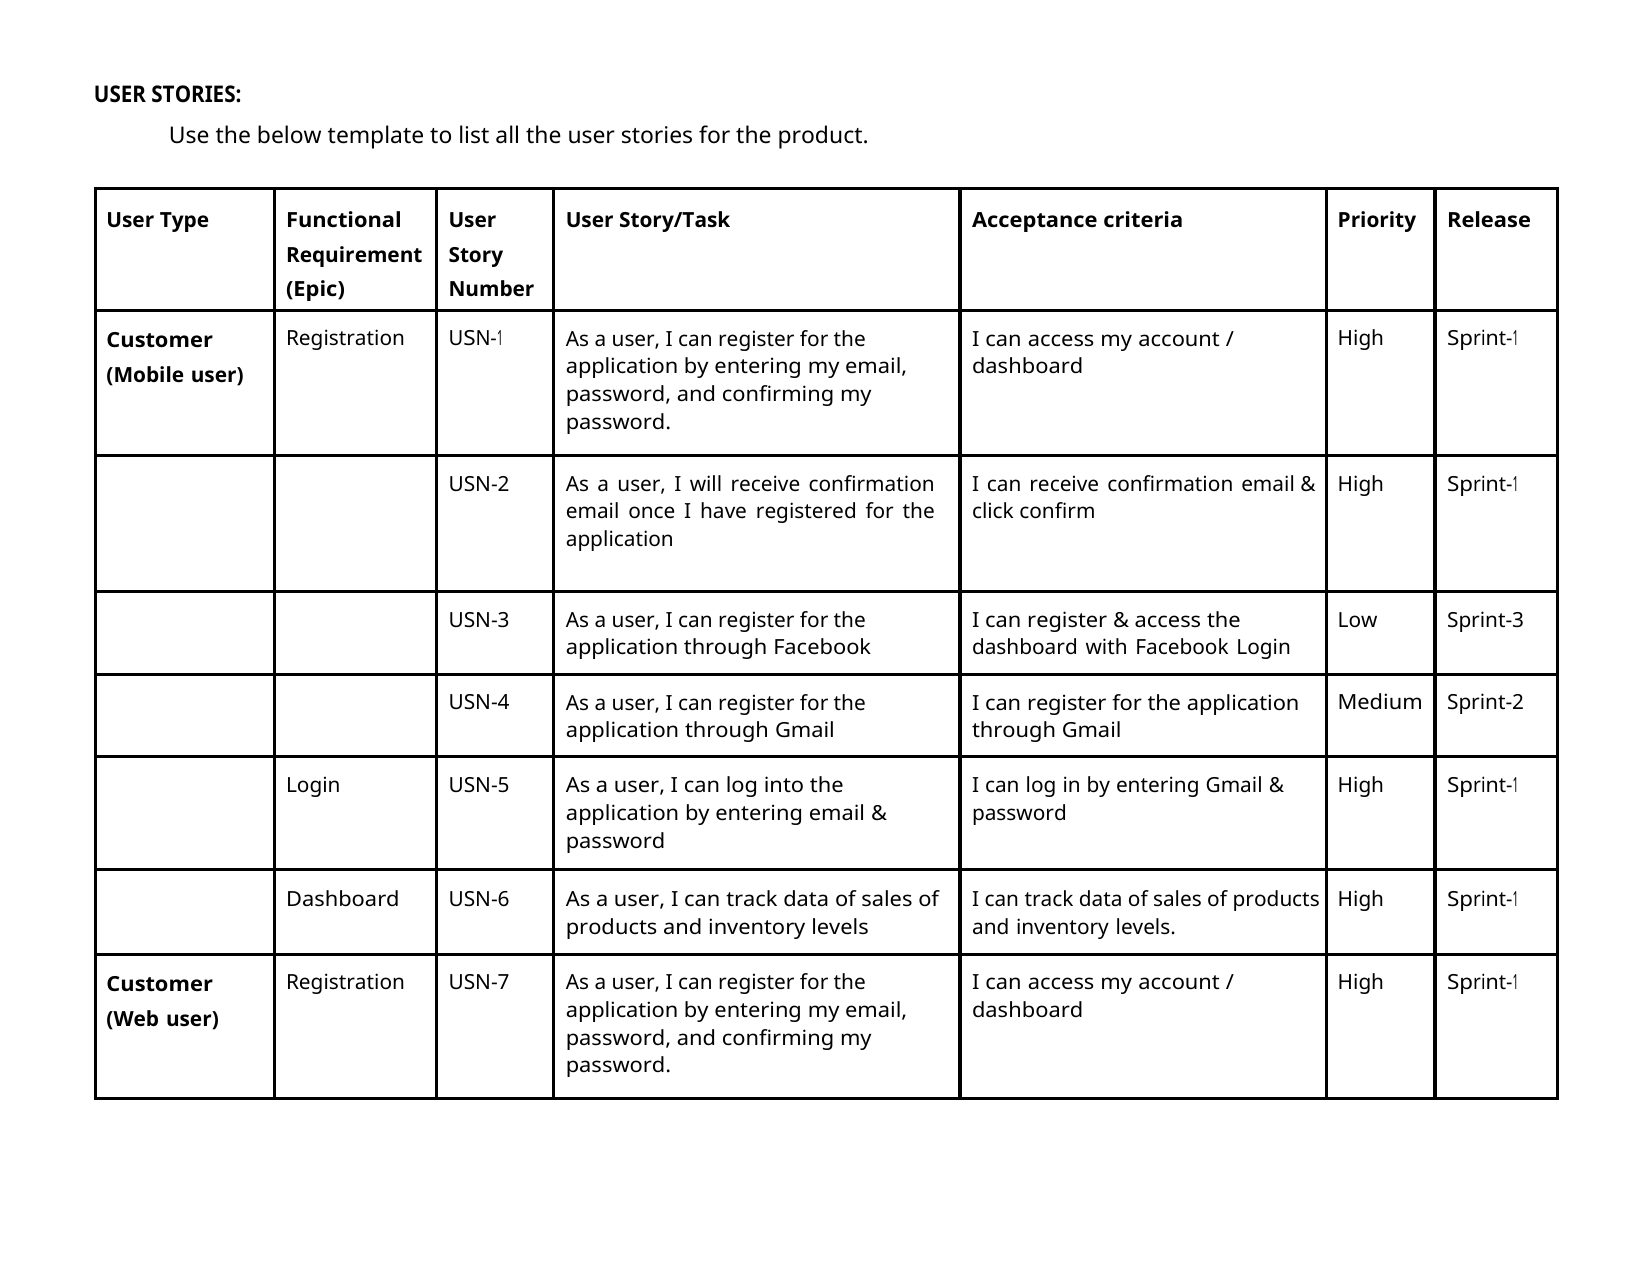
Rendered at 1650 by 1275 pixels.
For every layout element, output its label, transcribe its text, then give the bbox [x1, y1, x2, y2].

table_cell USN-4 [438, 676, 552, 755]
table_cell USN-6 [438, 871, 552, 952]
table_cell Sprint-1 [1437, 956, 1556, 1097]
table_cell Customer (Mobile user) [97, 312, 273, 454]
table_cell USN-1 [438, 312, 552, 454]
table_cell I can access my account / dashboard [962, 956, 1325, 1097]
table_cell High [1328, 457, 1433, 590]
table_header User Story Number [438, 190, 552, 309]
table_cell Dashboard [276, 871, 435, 952]
table_header Functional Requirement (Epic) [276, 190, 435, 309]
table_header User Story/Task [555, 190, 958, 309]
table_cell USN-3 [438, 593, 552, 672]
table_cell High [1328, 312, 1433, 454]
table_cell High [1328, 758, 1433, 868]
table_cell [276, 593, 435, 672]
table_cell As a user, I can register for the application by entering my email, password, and confirming my password. [555, 312, 958, 454]
table_cell As a user, I can register for the application by entering my email, password, and confirming my password. [555, 956, 958, 1097]
table_header Acceptance criteria [962, 190, 1325, 309]
table_cell [276, 676, 435, 755]
table_header Release [1437, 190, 1556, 309]
table_cell I can register for the application through Gmail [962, 676, 1325, 755]
table_cell Login [276, 758, 435, 868]
table_cell Registration [276, 312, 435, 454]
table_cell Sprint-1 [1437, 758, 1556, 868]
table_cell [97, 593, 273, 672]
table_cell [97, 457, 273, 590]
table_cell As a user, I will receive confirmation email once I have registered for the application [555, 457, 958, 590]
table_cell Medium [1328, 676, 1433, 755]
table_cell As a user, I can track data of sales of products and inventory levels [555, 871, 958, 952]
table_cell [97, 871, 273, 952]
table_cell I can register & access the dashboard with Facebook Login [962, 593, 1325, 672]
table_cell USN-7 [438, 956, 552, 1097]
table_cell As a user, I can register for the application through Facebook [555, 593, 958, 672]
table_cell High [1328, 871, 1433, 952]
table_cell Sprint-1 [1437, 312, 1556, 454]
table_header Priority [1328, 190, 1433, 309]
table_cell [276, 457, 435, 590]
table_cell I can access my account / dashboard [962, 312, 1325, 454]
table_cell USN-5 [438, 758, 552, 868]
table_cell Customer (Web user) [97, 956, 273, 1097]
text Use the below template to list all the user stories for the product. [169, 119, 1571, 151]
table_cell Sprint-1 [1437, 871, 1556, 952]
table_cell High [1328, 956, 1433, 1097]
table_cell Sprint-1 [1437, 457, 1556, 590]
table_cell Low [1328, 593, 1433, 672]
table_cell I can log in by entering Gmail & password [962, 758, 1325, 868]
table_cell I can receive confirmation email & click confirm [962, 457, 1325, 590]
table_cell [97, 758, 273, 868]
table_cell Sprint-2 [1437, 676, 1556, 755]
table_cell I can track data of sales of products and inventory levels. [962, 871, 1325, 952]
table_header User Type [97, 190, 273, 309]
table_cell USN-2 [438, 457, 552, 590]
table_cell Sprint-3 [1437, 593, 1556, 672]
text USER STORIES: [94, 78, 1571, 110]
table_cell Registration [276, 956, 435, 1097]
table_cell As a user, I can log into the application by entering email & password [555, 758, 958, 868]
table_cell As a user, I can register for the application through Gmail [555, 676, 958, 755]
table_cell [97, 676, 273, 755]
